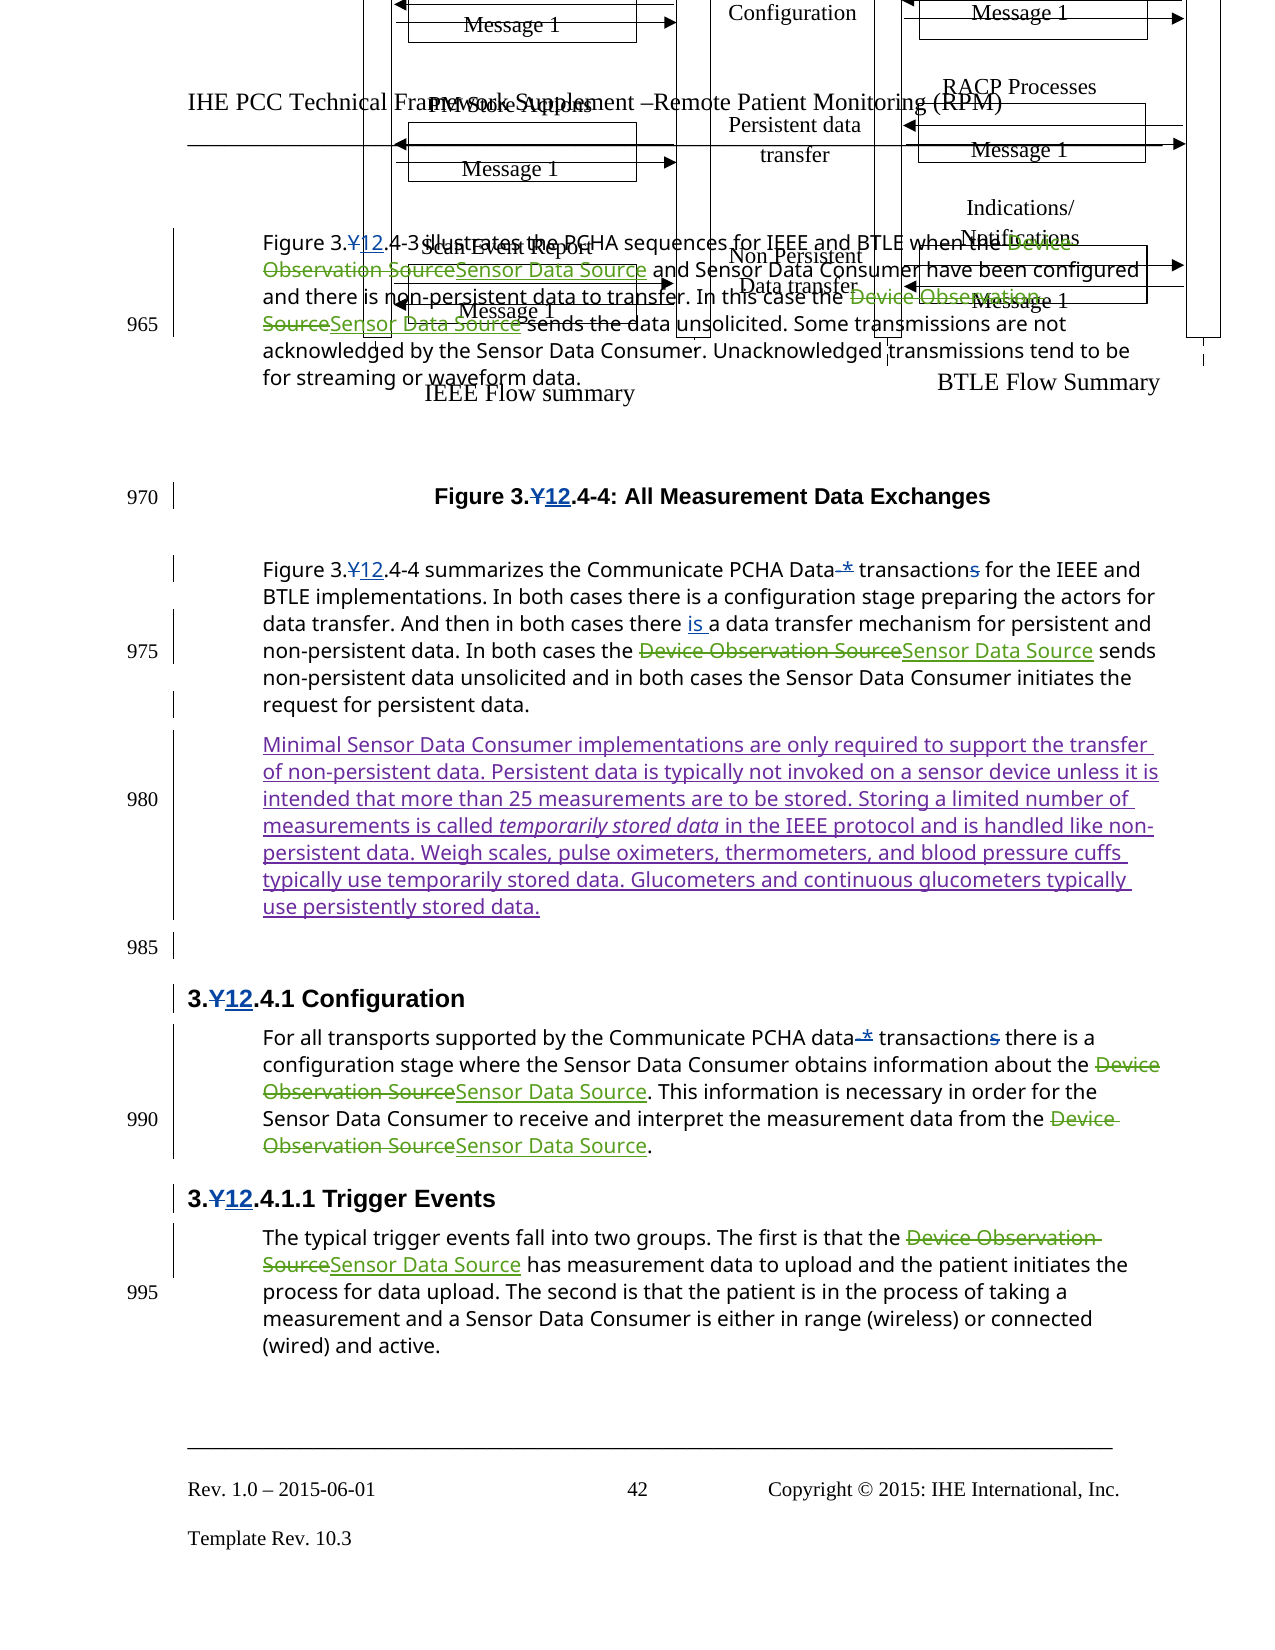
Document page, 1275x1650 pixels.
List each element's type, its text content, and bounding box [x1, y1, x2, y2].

text Figure 3..4-4 summarizes the Communicate PCHA Data transaction for the IEEE and BTLE implementations. In both cases there is a configuration stage preparing the actors for data transfer. And then in both cases there a data transfer mechanism for persistent and non-persistent data. In both cases the sends non-persistent data unsolicited and in both cases the Sensor Data Consumer initiates the request for persistent data. [262, 555, 1162, 718]
title Figure 3..4-4: All Measurement Data Exchanges [262, 482, 1162, 509]
text The typical trigger events fall into two groups. The first is that the has measurement data to upload and the patient initiates the process for data upload. The second is that the patient is in the process of taking a measurement and a Sensor Data Consumer is either in range (wireless) or connected (wired) and active. [262, 1223, 1162, 1359]
text Figure 3..4-3 illustrates the PCHA sequences for IEEE and BTLE when the and Sensor Data Consumer have been configured and there is non-persistent data to transfer. In this case the sends the data unsolicited. Some transmissions are not acknowledged by the Sensor Data Consumer. Unacknowledged transmissions tend to be for streaming or waveform data. [262, 228, 1162, 391]
text For all transports supported by the Communicate PCHA data transaction there is a configuration stage where the Sensor Data Consumer obtains information about the . This information is necessary in order for the Sensor Data Consumer to receive and interpret the measurement data from the . [262, 1024, 1162, 1159]
subtitle 3..4.1 Configuration [187, 984, 1162, 1013]
subtitle 3..4.1.1 Trigger Events [187, 1184, 1162, 1213]
